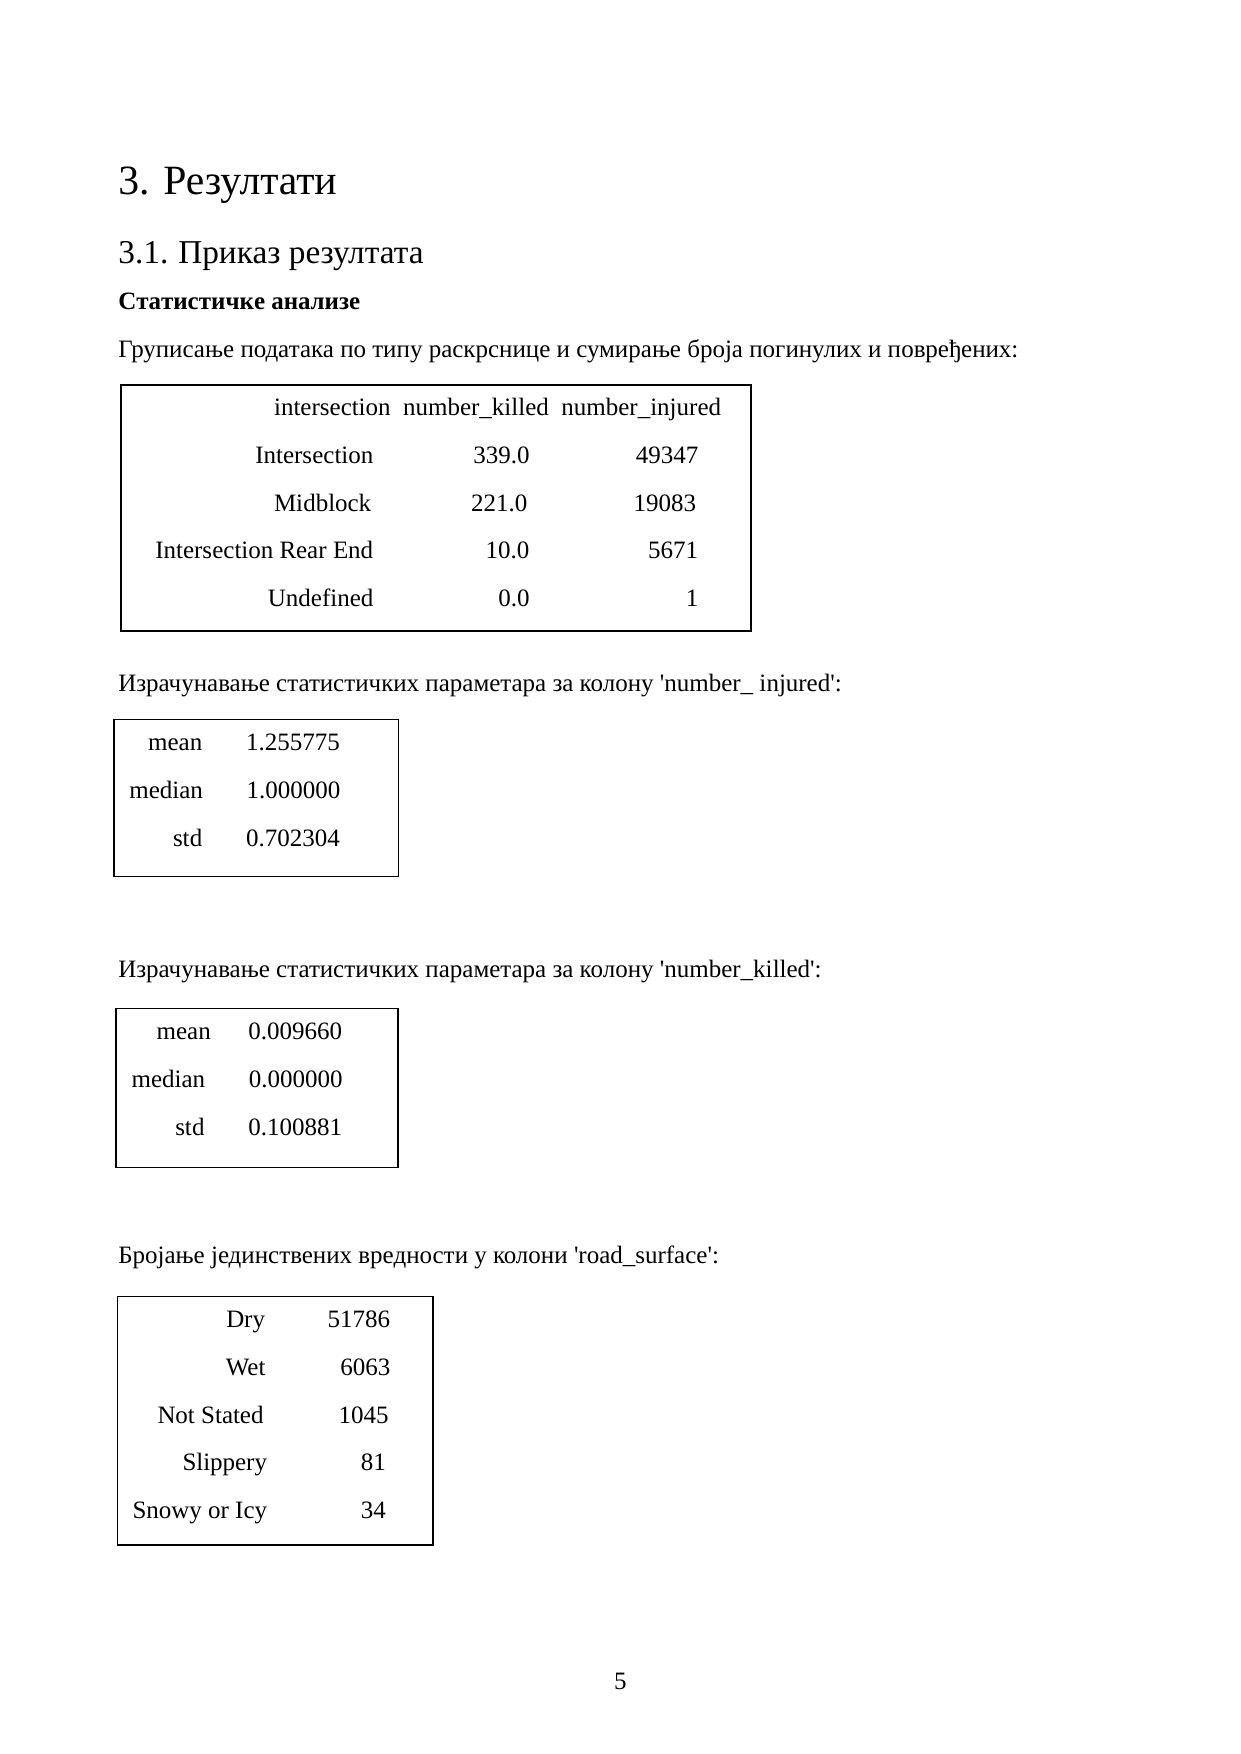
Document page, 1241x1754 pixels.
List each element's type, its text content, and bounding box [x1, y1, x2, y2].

text Израчунавање статистичких параметара за колону 'number_ injured': [118, 668, 1122, 697]
text Бројање јединствених вредности у колони 'road_surface': [118, 1240, 1122, 1269]
text Груписање података по типу раскрснице и сумирање броја погинулих и повређених: [118, 334, 1122, 363]
text Израчунавање статистичких параметара за колону 'number_killed': [118, 954, 1122, 983]
subtitle Резултати [118, 156, 1122, 203]
subtitle Приказ резултата [118, 232, 1122, 271]
text Статистичке анализе [118, 286, 1122, 315]
